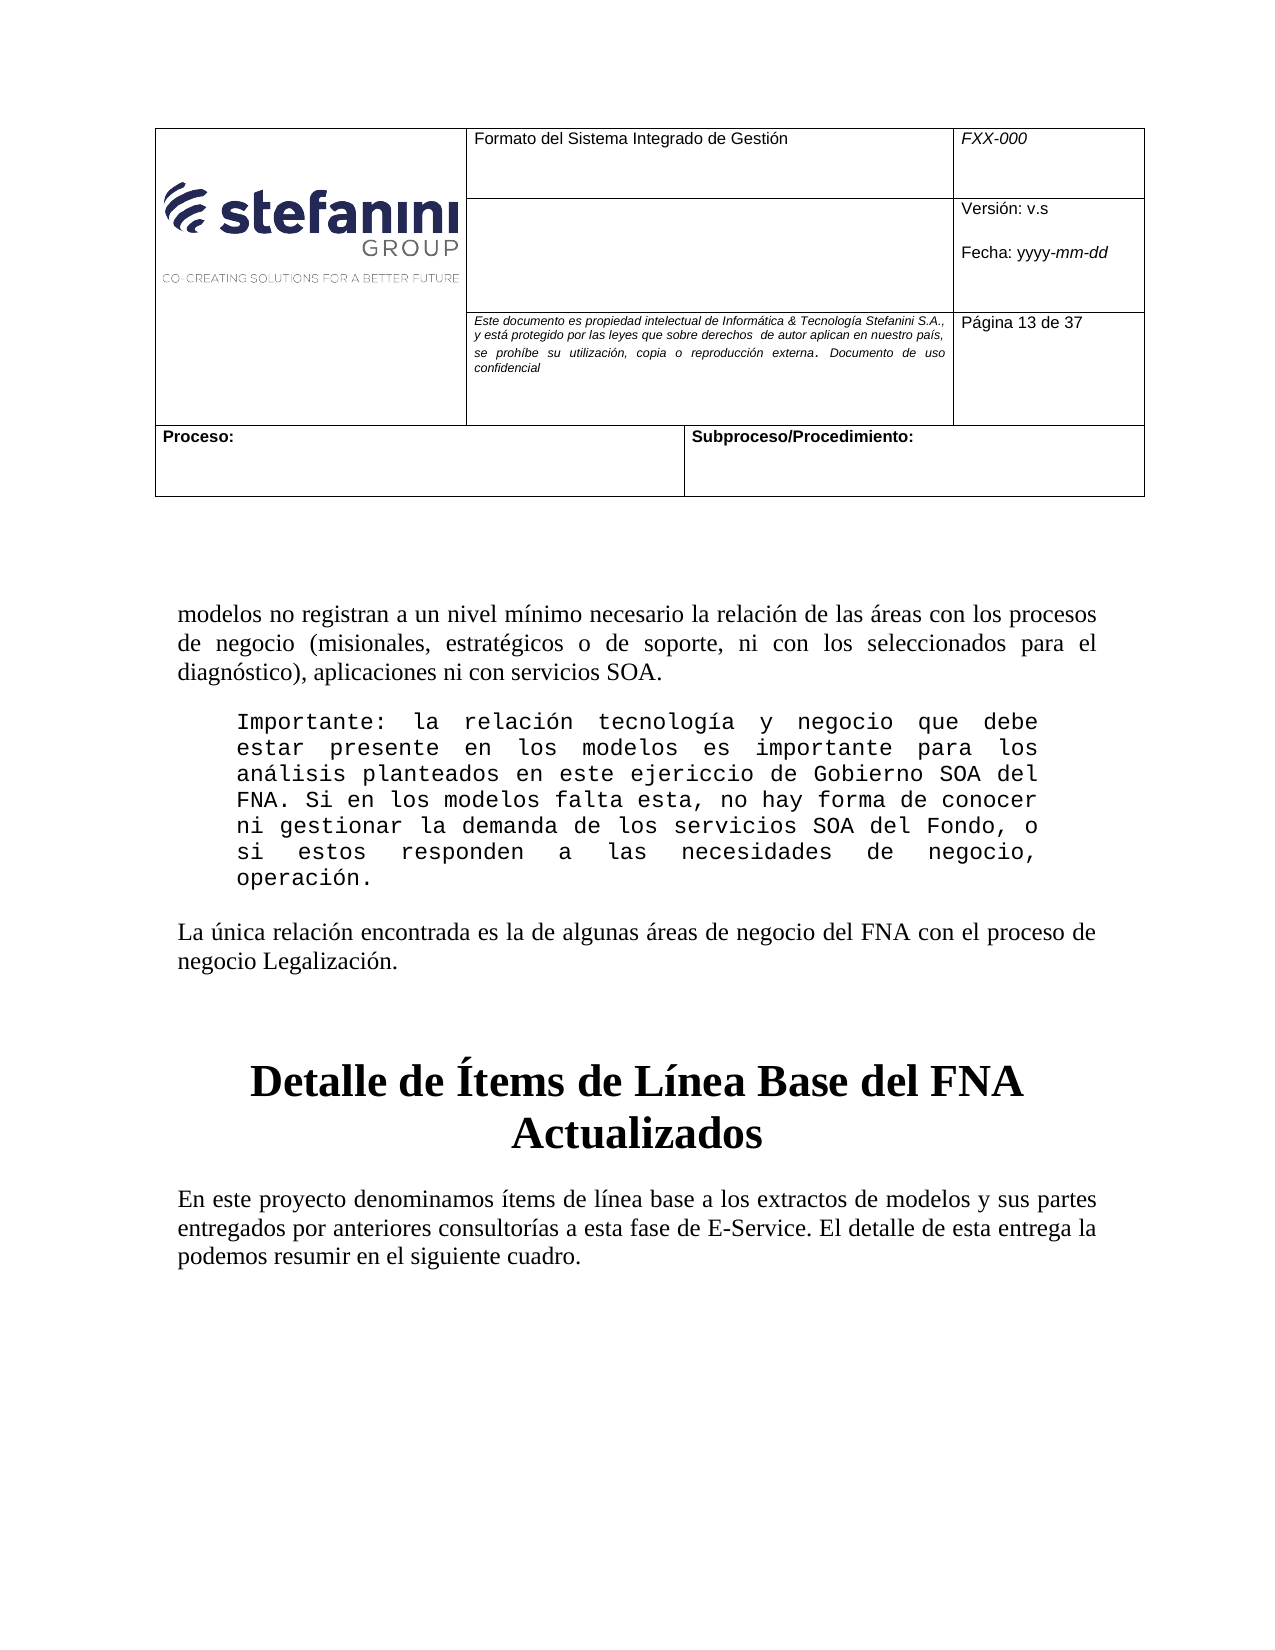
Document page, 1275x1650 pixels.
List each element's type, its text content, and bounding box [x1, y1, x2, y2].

text En esta línea base de modelos del FNA presentan una débil relación de las áreas de negocio del FNA con otros elementos de la vista de segmento de empresa de este proyecto. Estos modelos no registran a un nivel mínimo necesario la relación de las áreas con los procesos de negocio (misionales, estratégicos o de soporte, ni con los seleccionados para el diagnóstico), aplicaciones ni con servicios SOA. [177, 599, 1098, 686]
text Importante: la relación tecnología y negocio que debe estar presente en los modelos es importante para los análisis planteados en este ejericcio de Gobierno SOA del FNA. Si en los modelos falta esta, no hay forma de conocer ni gestionar la demanda de los servicios SOA del Fondo, o si estos responden a las necesidades de negocio, operación. [236, 711, 1039, 892]
text La única relación encontrada es la de algunas áreas de negocio del FNA con el proceso de negocio Legalización. [177, 917, 1098, 975]
subtitle Detalle de Ítems de Línea Base del FNA Actualizados [177, 1053, 1098, 1159]
text En este proyecto denominamos ítems de línea base a los extractos de modelos y sus partes entregados por anteriores consultorías a esta fase de E-Service. El detalle de esta entrega la podemos resumir en el siguiente cuadro. [177, 1184, 1098, 1270]
picture [162, 182, 460, 286]
